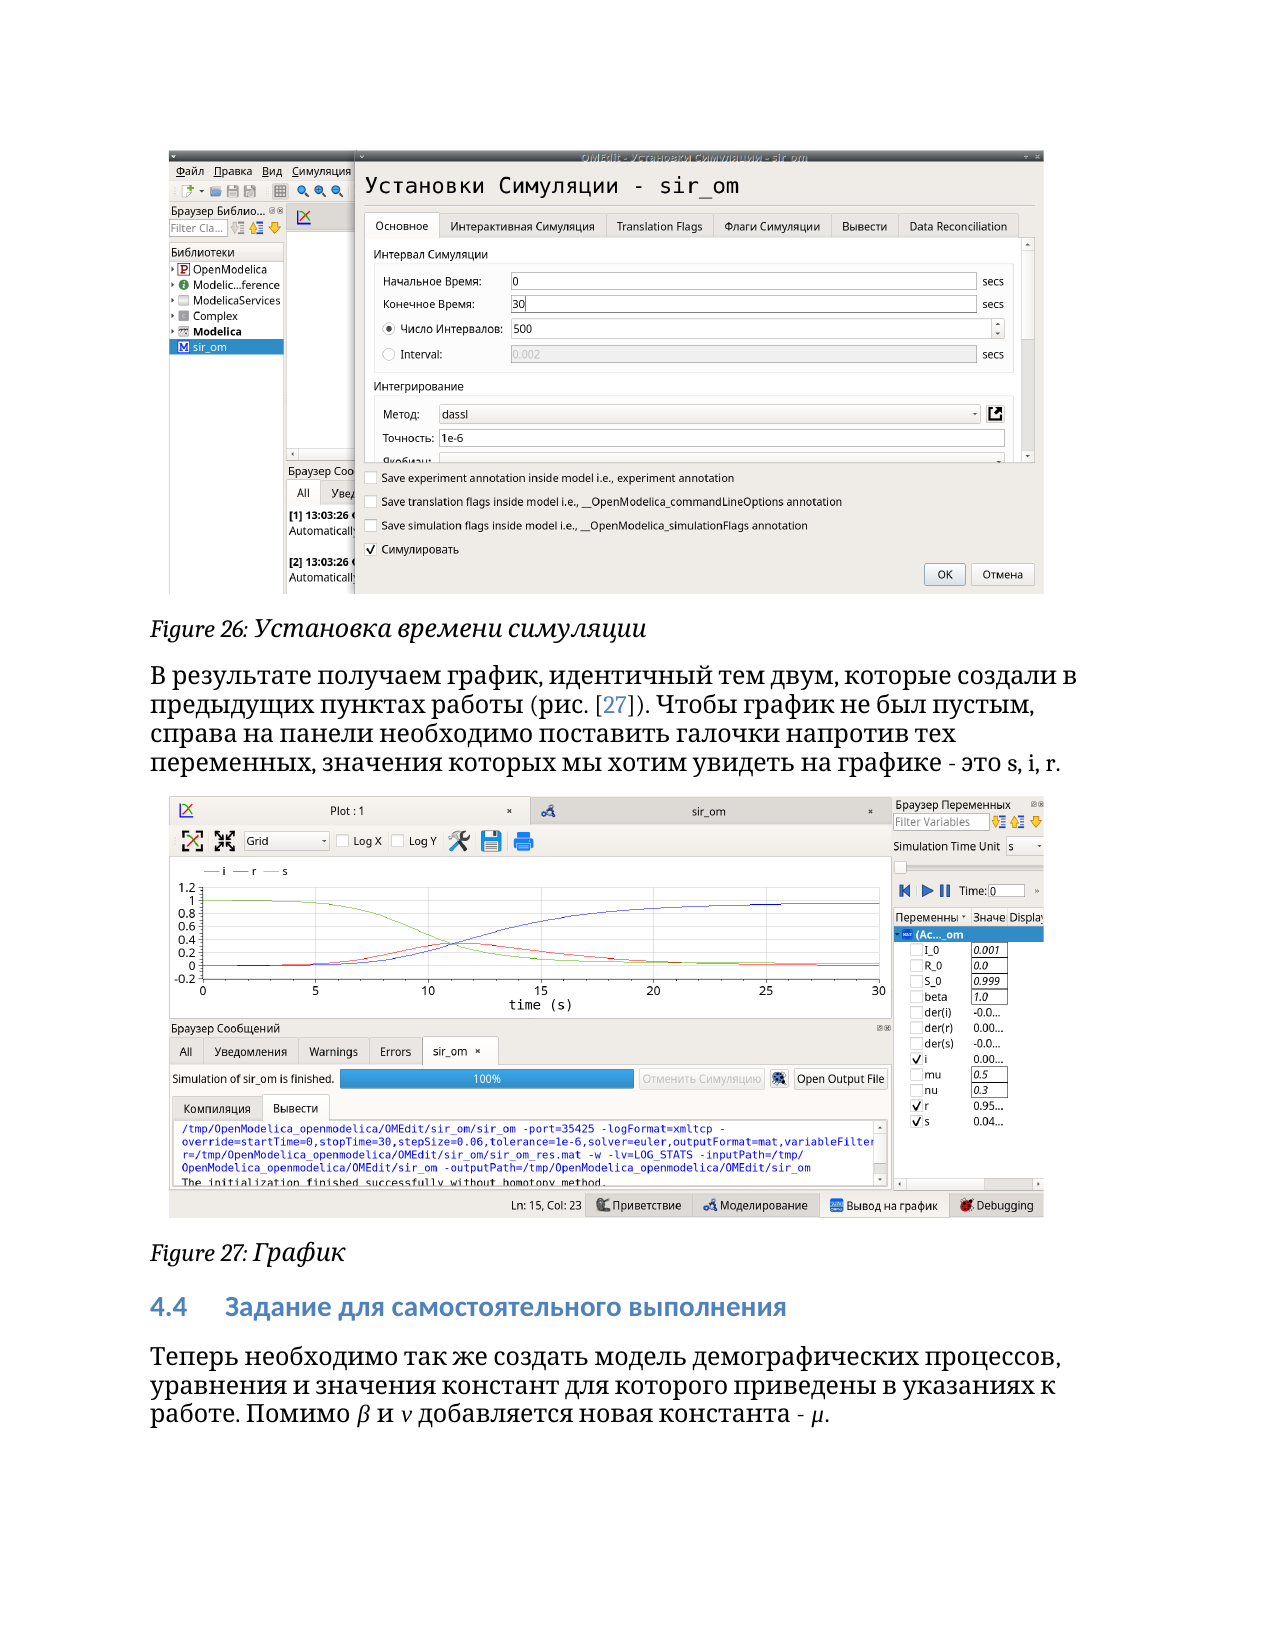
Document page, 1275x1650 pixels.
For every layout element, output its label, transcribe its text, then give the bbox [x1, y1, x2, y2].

picture [168, 796, 1044, 1218]
subtitle 4.4 Задание для самостоятельного выполнения [150, 1288, 1125, 1324]
text Figure 26: Установка времени симуляции [150, 615, 1125, 643]
text Figure 27: График [150, 1239, 1125, 1268]
text В результате получаем график, идентичный тем двум, которые создали в предыдущих пунктах работы (рис. [27]). Чтобы график не был пустым, справа на панели необходимо поставить галочки напротив тех переменных, значения которых мы хотим увидеть на графике - это s, i, r. [150, 662, 1125, 777]
picture [168, 150, 1044, 594]
text Теперь необходимо так же создать модель демографических процессов, уравнения и значения констант для которого приведены в указаниях к работе. Помимо и добавляется новая константа - . [150, 1343, 1125, 1429]
